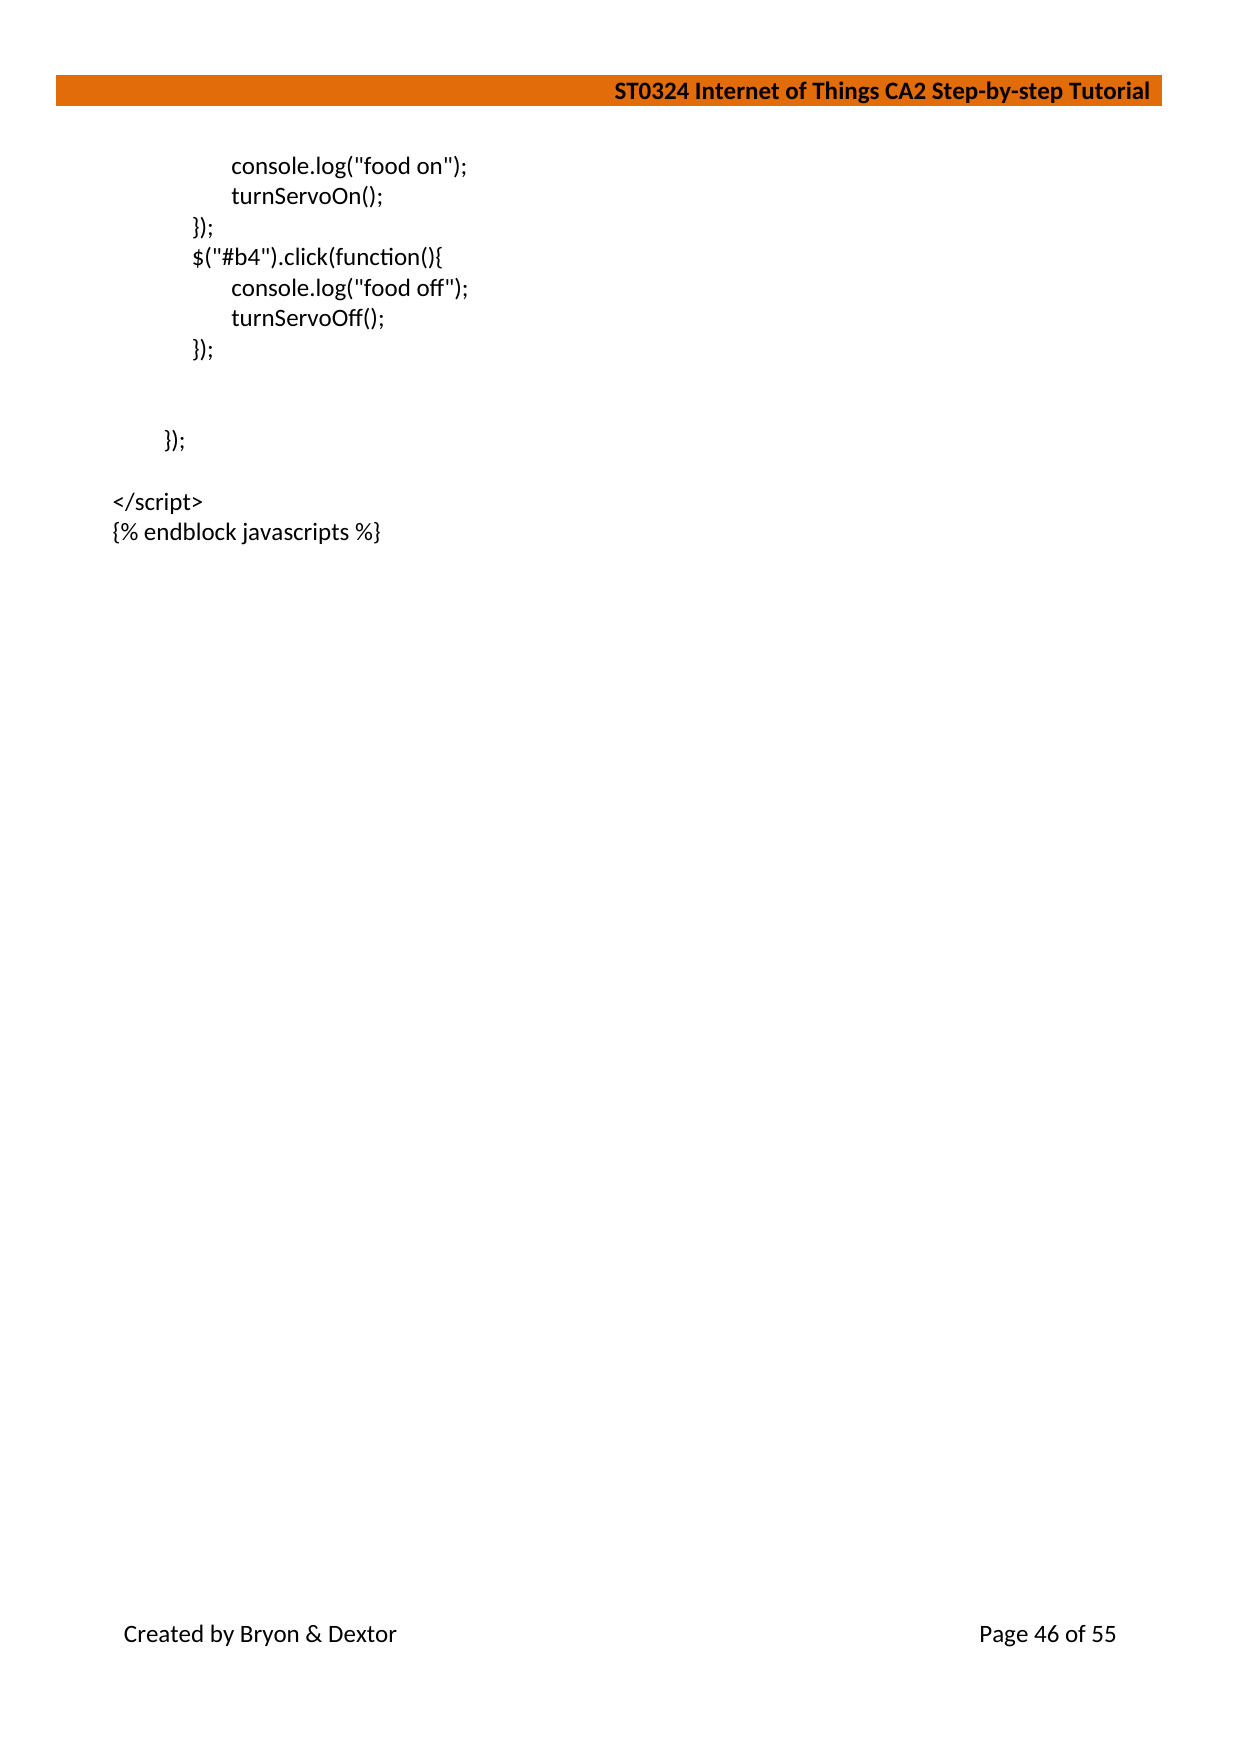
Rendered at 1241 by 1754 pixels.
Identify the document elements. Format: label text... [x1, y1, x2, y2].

text turnServoOn(); [112, 181, 1128, 211]
text }); [112, 333, 1128, 364]
text $("#b4").click(function(){ [112, 242, 1128, 272]
text }); [112, 425, 1128, 455]
text turnServoOff(); [112, 303, 1128, 333]
text }); [112, 211, 1128, 242]
text {% endblock javascripts %} [112, 516, 1128, 547]
text console.log("food off"); [112, 272, 1128, 303]
text console.log("food on"); [112, 150, 1128, 181]
text </script> [112, 486, 1128, 516]
